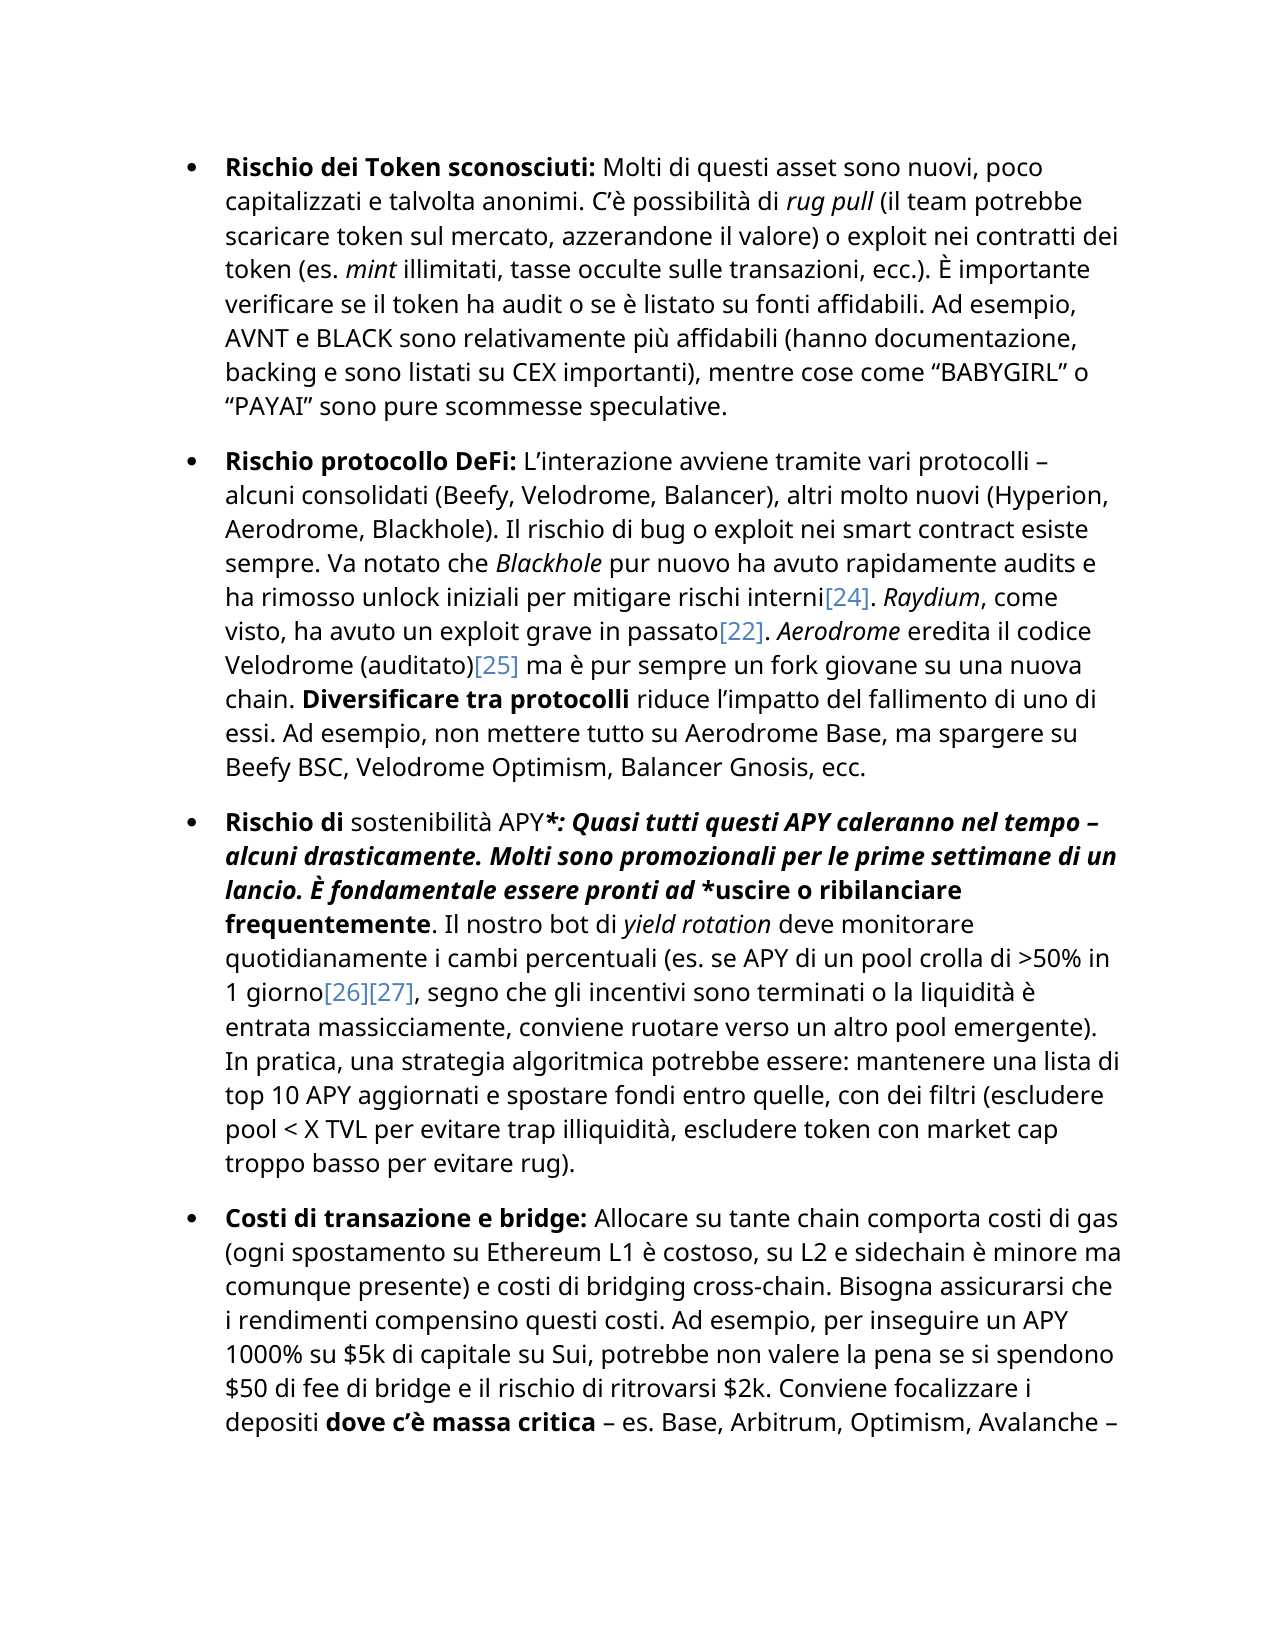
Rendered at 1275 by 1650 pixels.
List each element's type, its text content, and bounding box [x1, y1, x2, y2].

list Rischio protocollo DeFi: L’interazione avviene tramite vari protocolli – alcuni consolidati (Beefy, Velodrome, Balancer), altri molto nuovi (Hyperion, Aerodrome, Blackhole). Il rischio di bug o exploit nei smart contract esiste sempre. Va notato che Blackhole pur nuovo ha avuto rapidamente audits e ha rimosso unlock iniziali per mitigare rischi interni[24]. Raydium, come visto, ha avuto un exploit grave in passato[22]. Aerodrome eredita il codice Velodrome (auditato)[25] ma è pur sempre un fork giovane su una nuova chain. Diversificare tra protocolli riduce l’impatto del fallimento di uno di essi. Ad esempio, non mettere tutto su Aerodrome Base, ma spargere su Beefy BSC, Velodrome Optimism, Balancer Gnosis, ecc. [187, 443, 1125, 784]
list Rischio dei Token sconosciuti: Molti di questi asset sono nuovi, poco capitalizzati e talvolta anonimi. C’è possibilità di rug pull (il team potrebbe scaricare token sul mercato, azzerandone il valore) o exploit nei contratti dei token (es. mint illimitati, tasse occulte sulle transazioni, ecc.). È importante verificare se il token ha audit o se è listato su fonti affidabili. Ad esempio, AVNT e BLACK sono relativamente più affidabili (hanno documentazione, backing e sono listati su CEX importanti), mentre cose come “BABYGIRL” o “PAYAI” sono pure scommesse speculative. [187, 150, 1125, 422]
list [187, 1200, 1125, 1439]
list Rischio di sostenibilità APY*: Quasi tutti questi APY caleranno nel tempo – alcuni drasticamente. Molti sono promozionali per le prime settimane di un lancio. È fondamentale essere pronti ad *uscire o ribilanciare frequentemente. Il nostro bot di yield rotation deve monitorare quotidianamente i cambi percentuali (es. se APY di un pool crolla di >50% in 1 giorno[26][27], segno che gli incentivi sono terminati o la liquidità è entrata massicciamente, conviene ruotare verso un altro pool emergente). In pratica, una strategia algoritmica potrebbe essere: mantenere una lista di top 10 APY aggiornati e spostare fondi entro quelle, con dei filtri (escludere pool < X TVL per evitare trap illiquidità, escludere token con market cap troppo basso per evitare rug). [187, 805, 1125, 1179]
